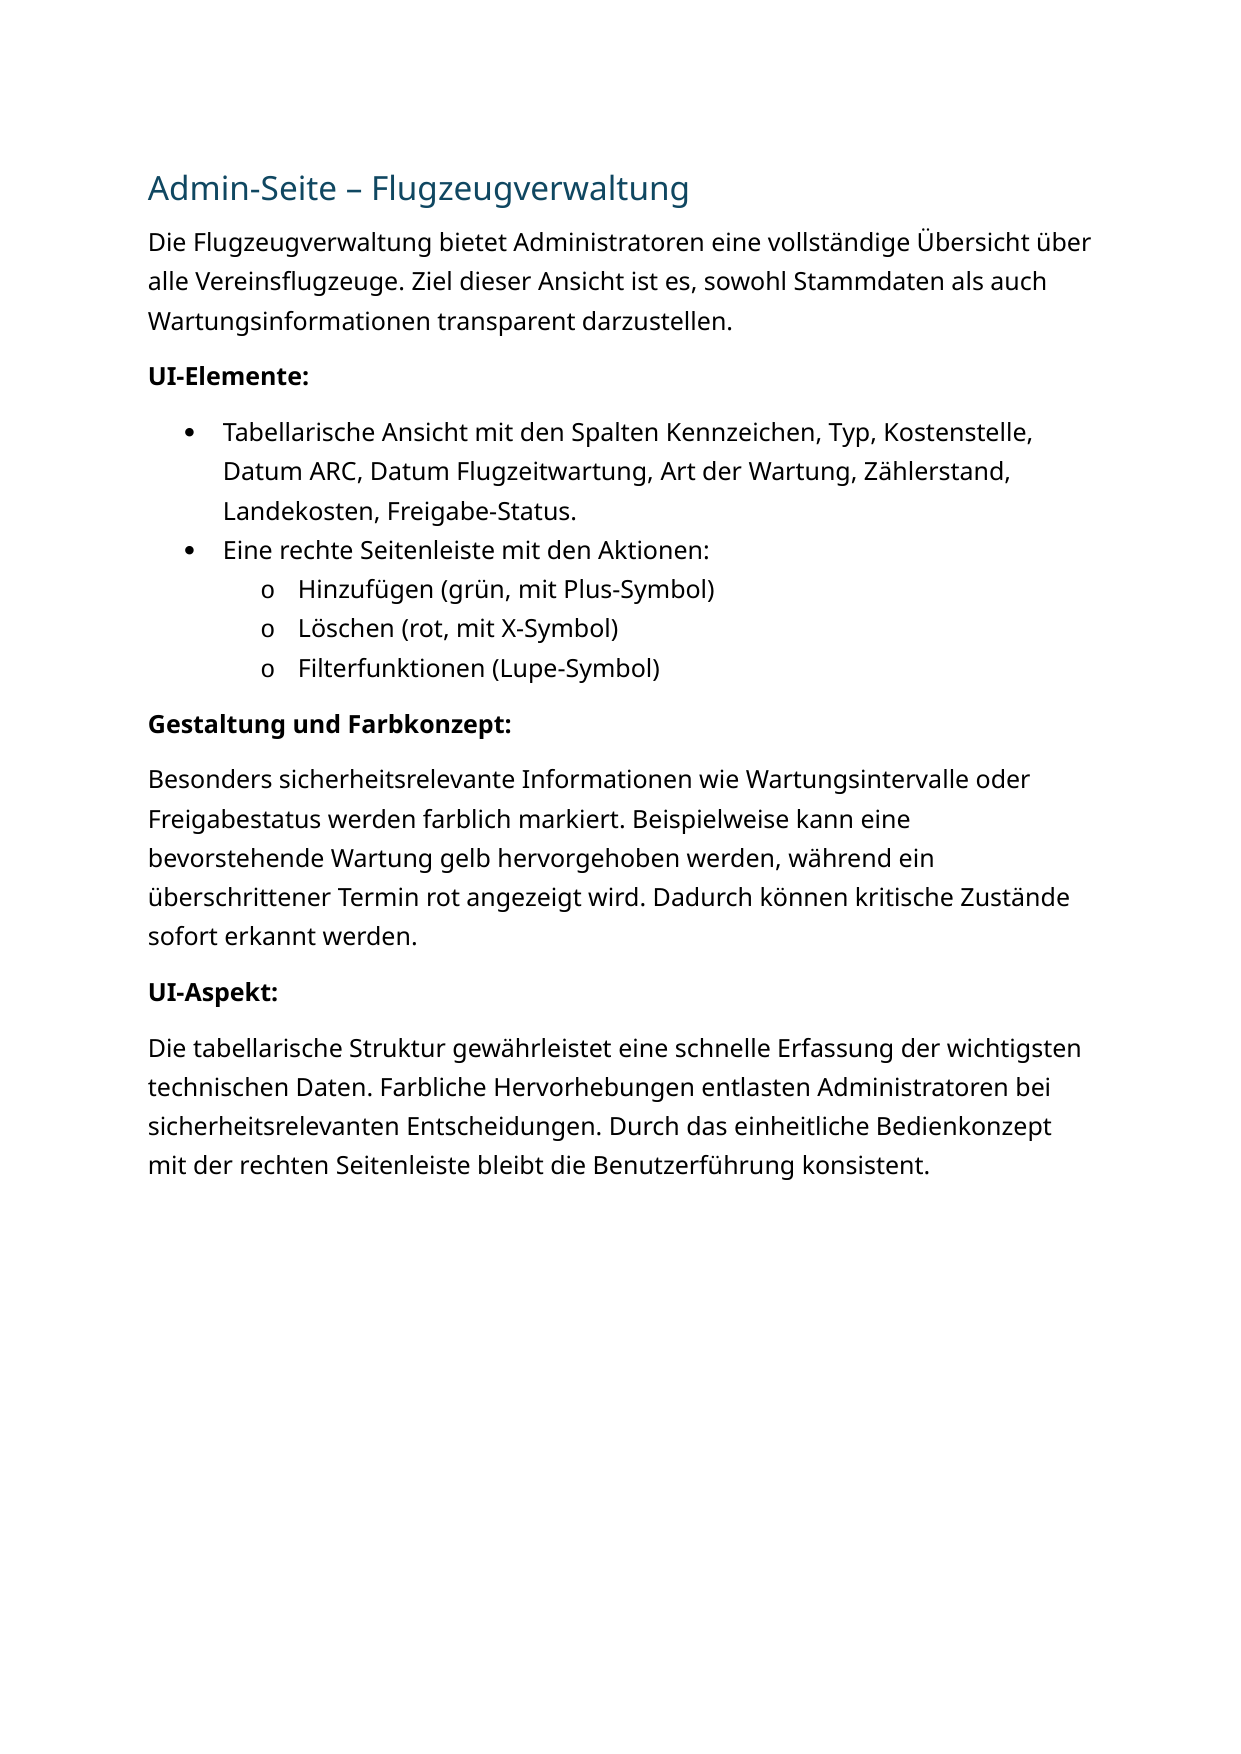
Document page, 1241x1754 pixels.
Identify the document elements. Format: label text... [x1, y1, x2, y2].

subtitle Admin-Seite – Flugzeugverwaltung [148, 164, 1093, 210]
list Eine rechte Seitenleiste mit den Aktionen: [185, 532, 1093, 566]
text Die tabellarische Struktur gewährleistet eine schnelle Erfassung der wichtigsten technischen Daten. Farbliche Hervorhebungen entlasten Administratoren bei sicherheitsrelevanten Entscheidungen. Durch das einheitliche Bedienkonzept mit der rechten Seitenleiste bleibt die Benutzerführung konsistent. [148, 1030, 1093, 1182]
list Tabellarische Ansicht mit den Spalten Kennzeichen, Typ, Kostenstelle, Datum ARC, Datum Flugzeitwartung, Art der Wartung, Zählerstand, Landekosten, Freigabe-Status. [185, 415, 1093, 527]
text Die Flugzeugverwaltung bietet Administratoren eine vollständige Übersicht über alle Vereinsflugzeuge. Ziel dieser Ansicht ist es, sowohl Stammdaten als auch Wartungsinformationen transparent darzustellen. [148, 225, 1093, 337]
list Hinzufügen (grün, mit Plus-Symbol) [260, 571, 1093, 606]
text UI-Aspekt: [148, 974, 1093, 1009]
list Löschen (rot, mit X-Symbol) [260, 611, 1093, 645]
list Filterfunktionen (Lupe-Symbol) [260, 650, 1093, 684]
text Besonders sicherheitsrelevante Informationen wie Wartungsintervalle oder Freigabestatus werden farblich markiert. Beispielweise kann eine bevorstehende Wartung gelb hervorgehoben werden, während ein überschrittener Termin rot angezeigt wird. Dadurch können kritische Zustände sofort erkannt werden. [148, 762, 1093, 953]
text Gestaltung und Farbkonzept: [148, 706, 1093, 740]
text UI-Elemente: [148, 359, 1093, 393]
